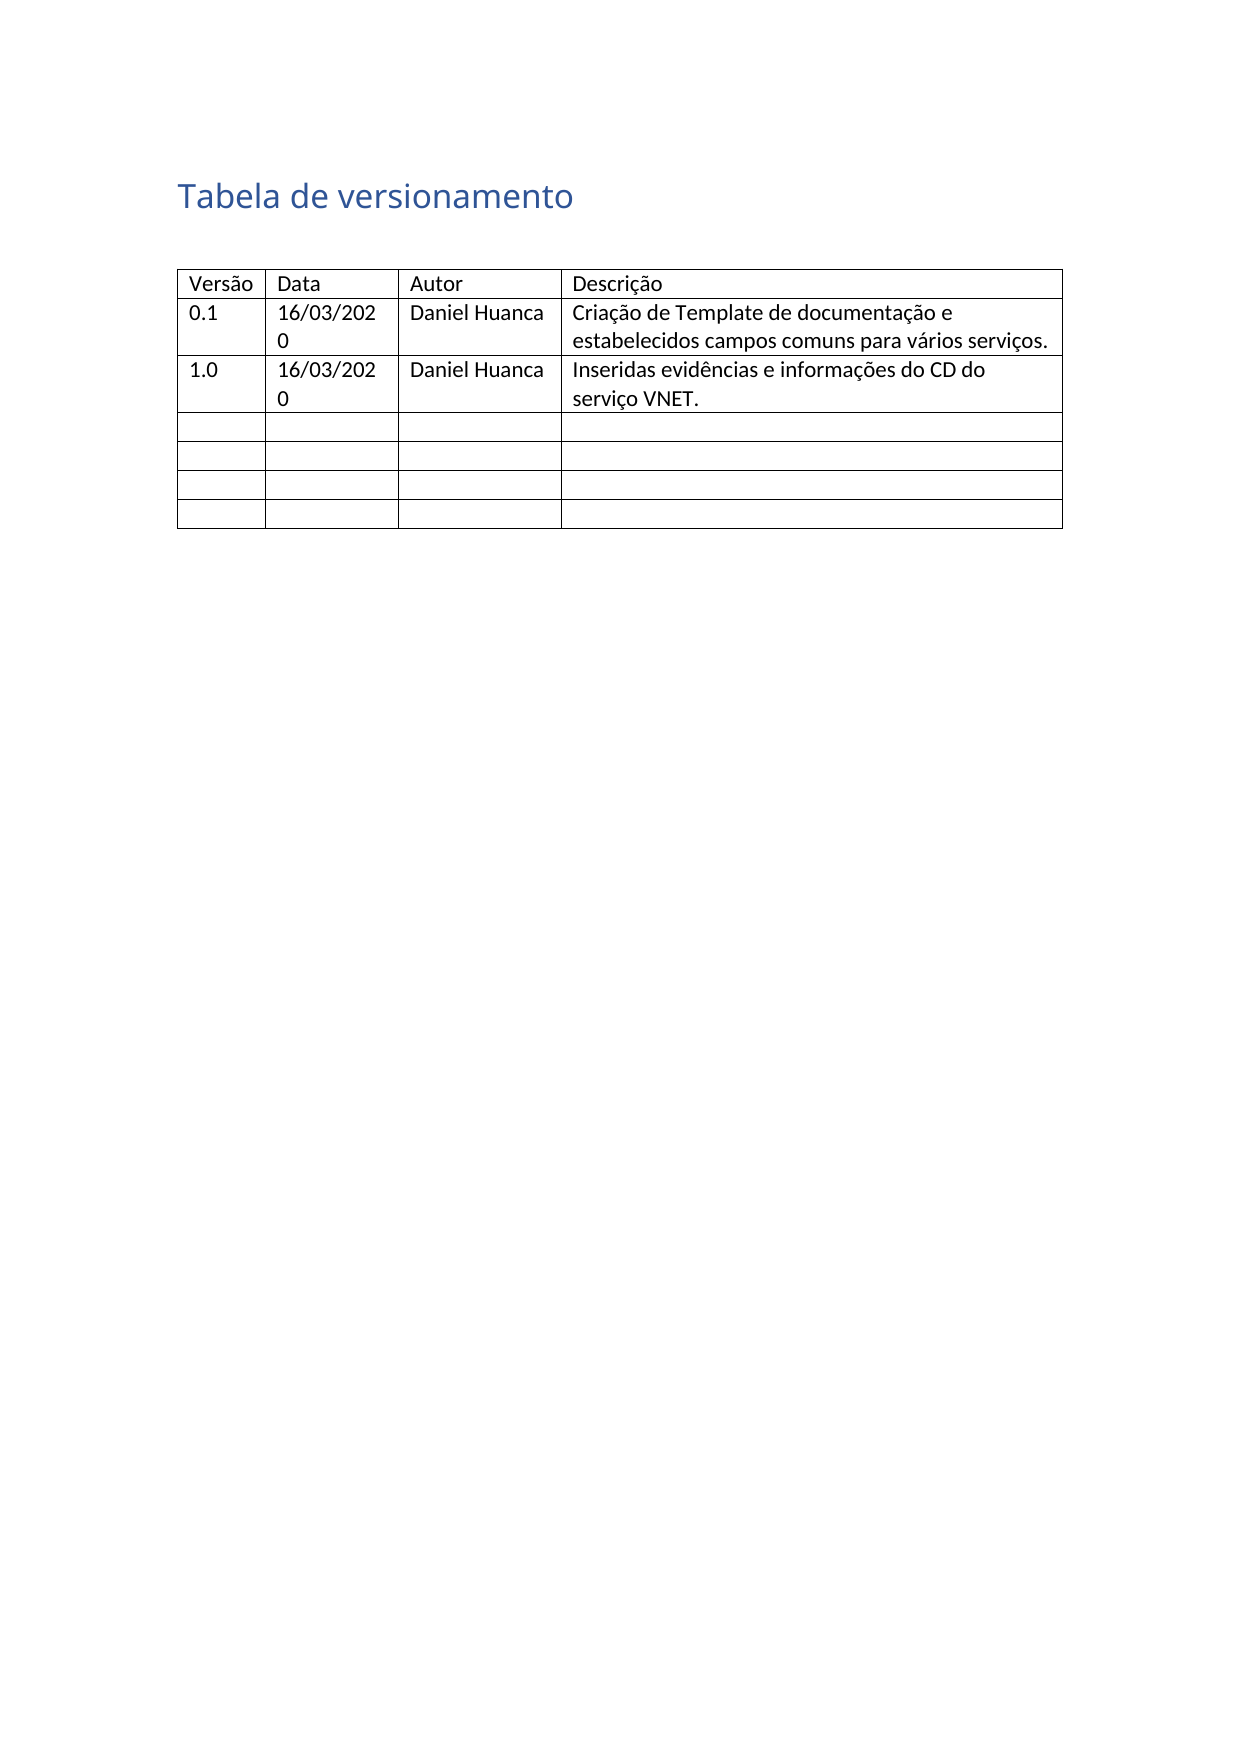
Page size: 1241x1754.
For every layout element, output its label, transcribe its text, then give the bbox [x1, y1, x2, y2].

table_cell [266, 413, 398, 441]
table_cell 1.0 [178, 356, 265, 412]
table_cell 16/03/2020 [266, 356, 398, 412]
table_cell Criação de Template de documentação e estabelecidos campos comuns para vários serviços. [562, 299, 1062, 354]
table_cell [266, 471, 398, 499]
table_header Descrição [562, 270, 1062, 297]
table_cell Inseridas evidências e informações do CD do serviço VNET. [562, 356, 1062, 412]
table_header Versão [178, 270, 265, 297]
subtitle Tabela de versionamento [177, 173, 1063, 218]
table_cell [266, 442, 398, 470]
table_cell [399, 413, 561, 441]
table_cell 0.1 [178, 299, 265, 354]
table_cell Daniel Huanca [399, 299, 561, 354]
table_cell [399, 471, 561, 499]
table_header Data [266, 270, 398, 297]
table_cell [562, 471, 1062, 499]
table_cell [178, 413, 265, 441]
table_cell [266, 500, 398, 528]
table_cell [178, 442, 265, 470]
table_cell [562, 442, 1062, 470]
table_cell 16/03/2020 [266, 299, 398, 354]
table_cell [399, 500, 561, 528]
table_cell [399, 442, 561, 470]
table_cell [178, 500, 265, 528]
table_header Autor [399, 270, 561, 297]
table_cell Daniel Huanca [399, 356, 561, 412]
table_cell [562, 500, 1062, 528]
table_cell [562, 413, 1062, 441]
table_cell [178, 471, 265, 499]
